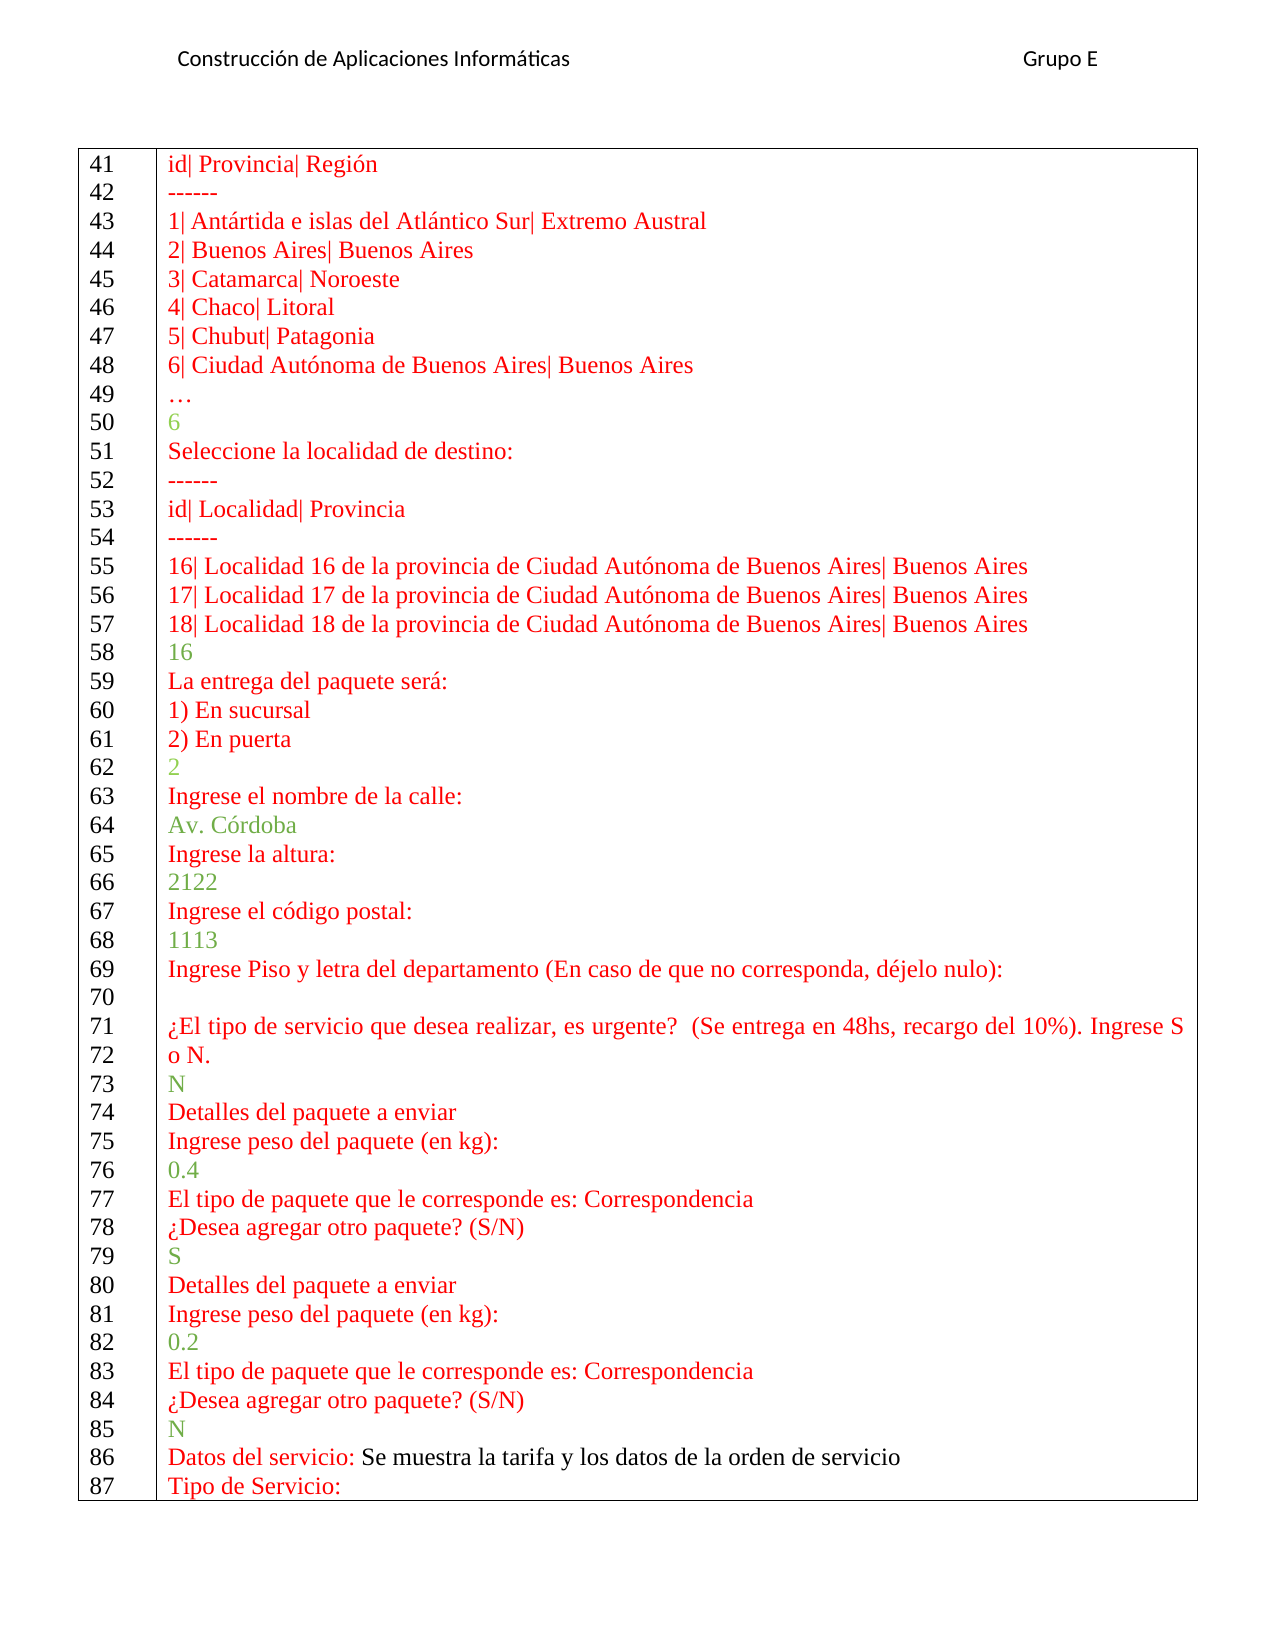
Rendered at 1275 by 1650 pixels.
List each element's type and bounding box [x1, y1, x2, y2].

table_header [157, 149, 1197, 1500]
table_header [79, 149, 156, 1500]
